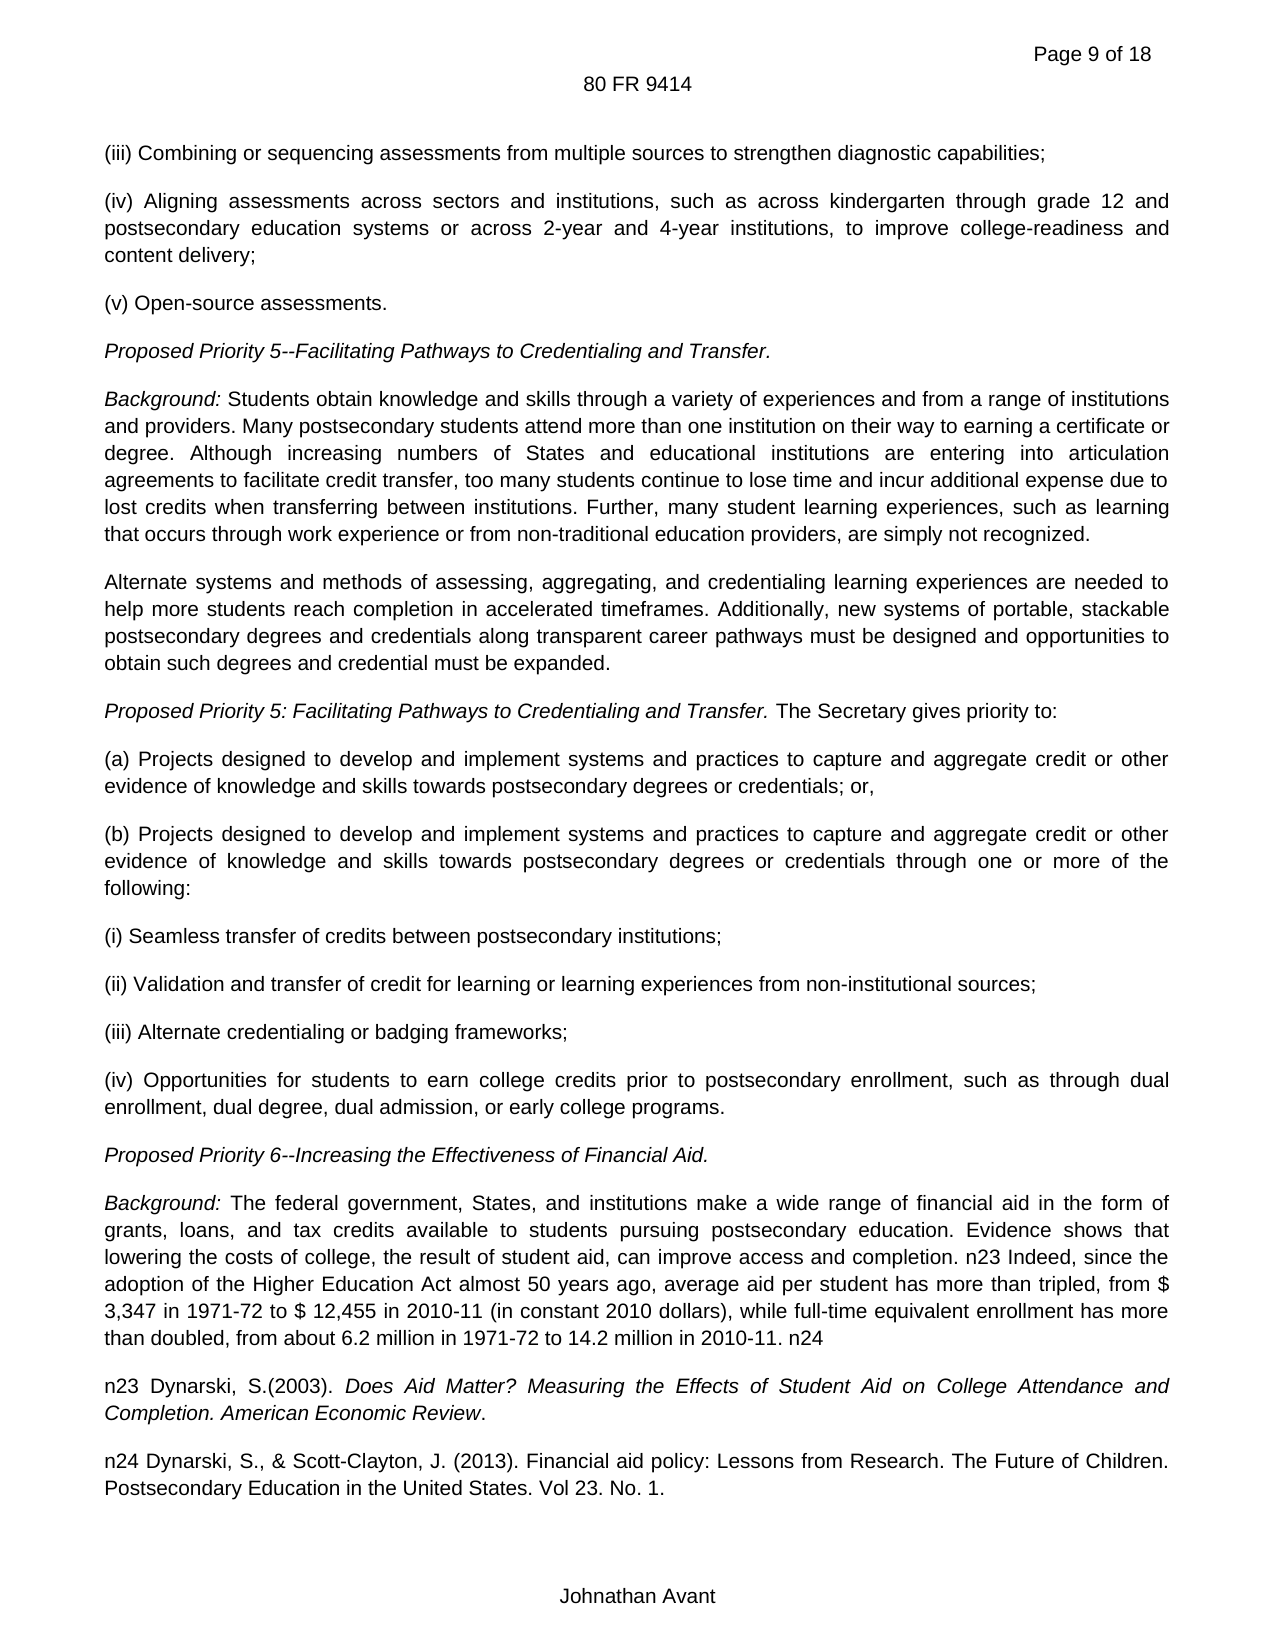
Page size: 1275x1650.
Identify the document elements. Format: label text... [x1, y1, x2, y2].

text (b) Projects designed to develop and implement systems and practices to capture and aggregate credit or other evidence of knowledge and skills towards postsecondary degrees or credentials through one or more of the following: [104, 819, 1171, 900]
text (iv) Opportunities for students to earn college credits prior to postsecondary enrollment, such as through dual enrollment, dual degree, dual admission, or early college programs. [104, 1064, 1171, 1119]
text n23 Dynarski, S.(2003). Does Aid Matter? Measuring the Effects of Student Aid on College Attendance and Completion. American Economic Review. [104, 1371, 1171, 1425]
text Proposed Priority 6--Increasing the Effectiveness of Financial Aid. [104, 1139, 1171, 1167]
text Proposed Priority 5--Facilitating Pathways to Credentialing and Transfer. [104, 335, 1171, 362]
text (v) Open-source assessments. [104, 287, 1171, 314]
text (ii) Validation and transfer of credit for learning or learning experiences from non-institutional sources; [104, 969, 1171, 996]
text Proposed Priority 5: Facilitating Pathways to Credentialing and Transfer. The Secretary gives priority to: [104, 696, 1171, 723]
text Alternate systems and methods of assessing, aggregating, and credentialing learning experiences are needed to help more students reach completion in accelerated timeframes. Additionally, new systems of portable, stackable postsecondary degrees and credentials along transparent career pathways must be designed and opportunities to obtain such degrees and credential must be expanded. [104, 567, 1171, 675]
text Background: The federal government, States, and institutions make a wide range of financial aid in the form of grants, loans, and tax credits available to students pursuing postsecondary education. Evidence shows that lowering the costs of college, the result of student aid, can improve access and completion. n23 Indeed, since the adoption of the Higher Education Act almost 50 years ago, average aid per student has more than tripled, from $ 3,347 in 1971-72 to $ 12,455 in 2010-11 (in constant 2010 dollars), while full-time equivalent enrollment has more than doubled, from about 6.2 million in 1971-72 to 14.2 million in 2010-11. n24 [104, 1187, 1171, 1350]
text Background: Students obtain knowledge and skills through a variety of experiences and from a range of institutions and providers. Many postsecondary students attend more than one institution on their way to earning a certificate or degree. Although increasing numbers of States and educational institutions are entering into articulation agreements to facilitate credit transfer, too many students continue to lose time and incur additional expense due to lost credits when transferring between institutions. Further, many student learning experiences, such as learning that occurs through work experience or from non-traditional education providers, are simply not recognized. [104, 383, 1171, 546]
text n24 Dynarski, S., & Scott-Clayton, J. (2013). Financial aid policy: Lessons from Research. The Future of Children. Postsecondary Education in the United States. Vol 23. No. 1. [104, 1446, 1171, 1500]
text (a) Projects designed to develop and implement systems and practices to capture and aggregate credit or other evidence of knowledge and skills towards postsecondary degrees or credentials; or, [104, 744, 1171, 798]
text (iii) Combining or sequencing assessments from multiple sources to strengthen diagnostic capabilities; [104, 137, 1171, 164]
text (iii) Alternate credentialing or badging frameworks; [104, 1017, 1171, 1044]
text (i) Seamless transfer of credits between postsecondary institutions; [104, 921, 1171, 948]
text (iv) Aligning assessments across sectors and institutions, such as across kindergarten through grade 12 and postsecondary education systems or across 2-year and 4-year institutions, to improve college-readiness and content delivery; [104, 185, 1171, 267]
